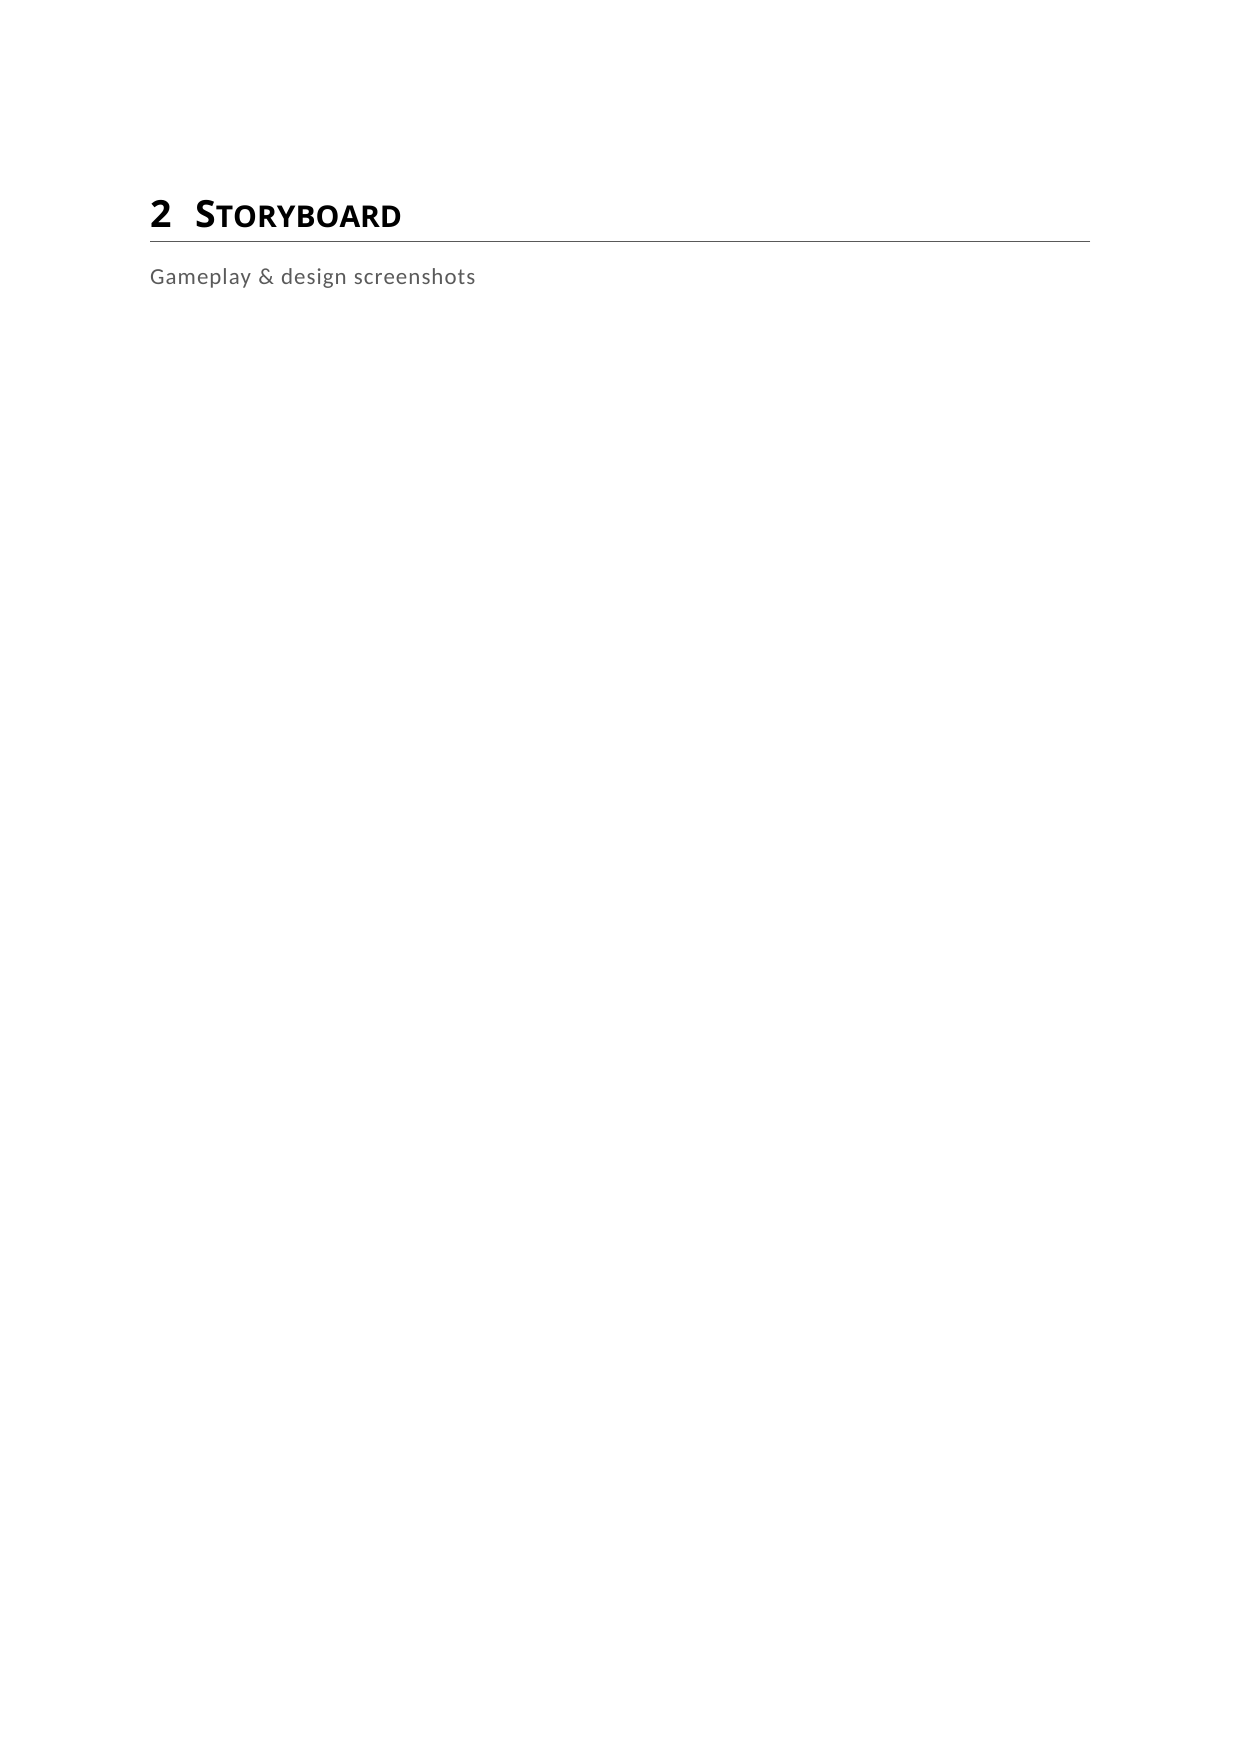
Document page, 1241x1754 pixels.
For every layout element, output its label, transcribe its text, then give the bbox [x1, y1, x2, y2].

subtitle Storyboard [150, 187, 1090, 241]
subtitle Gameplay & design screenshots [150, 262, 1090, 290]
